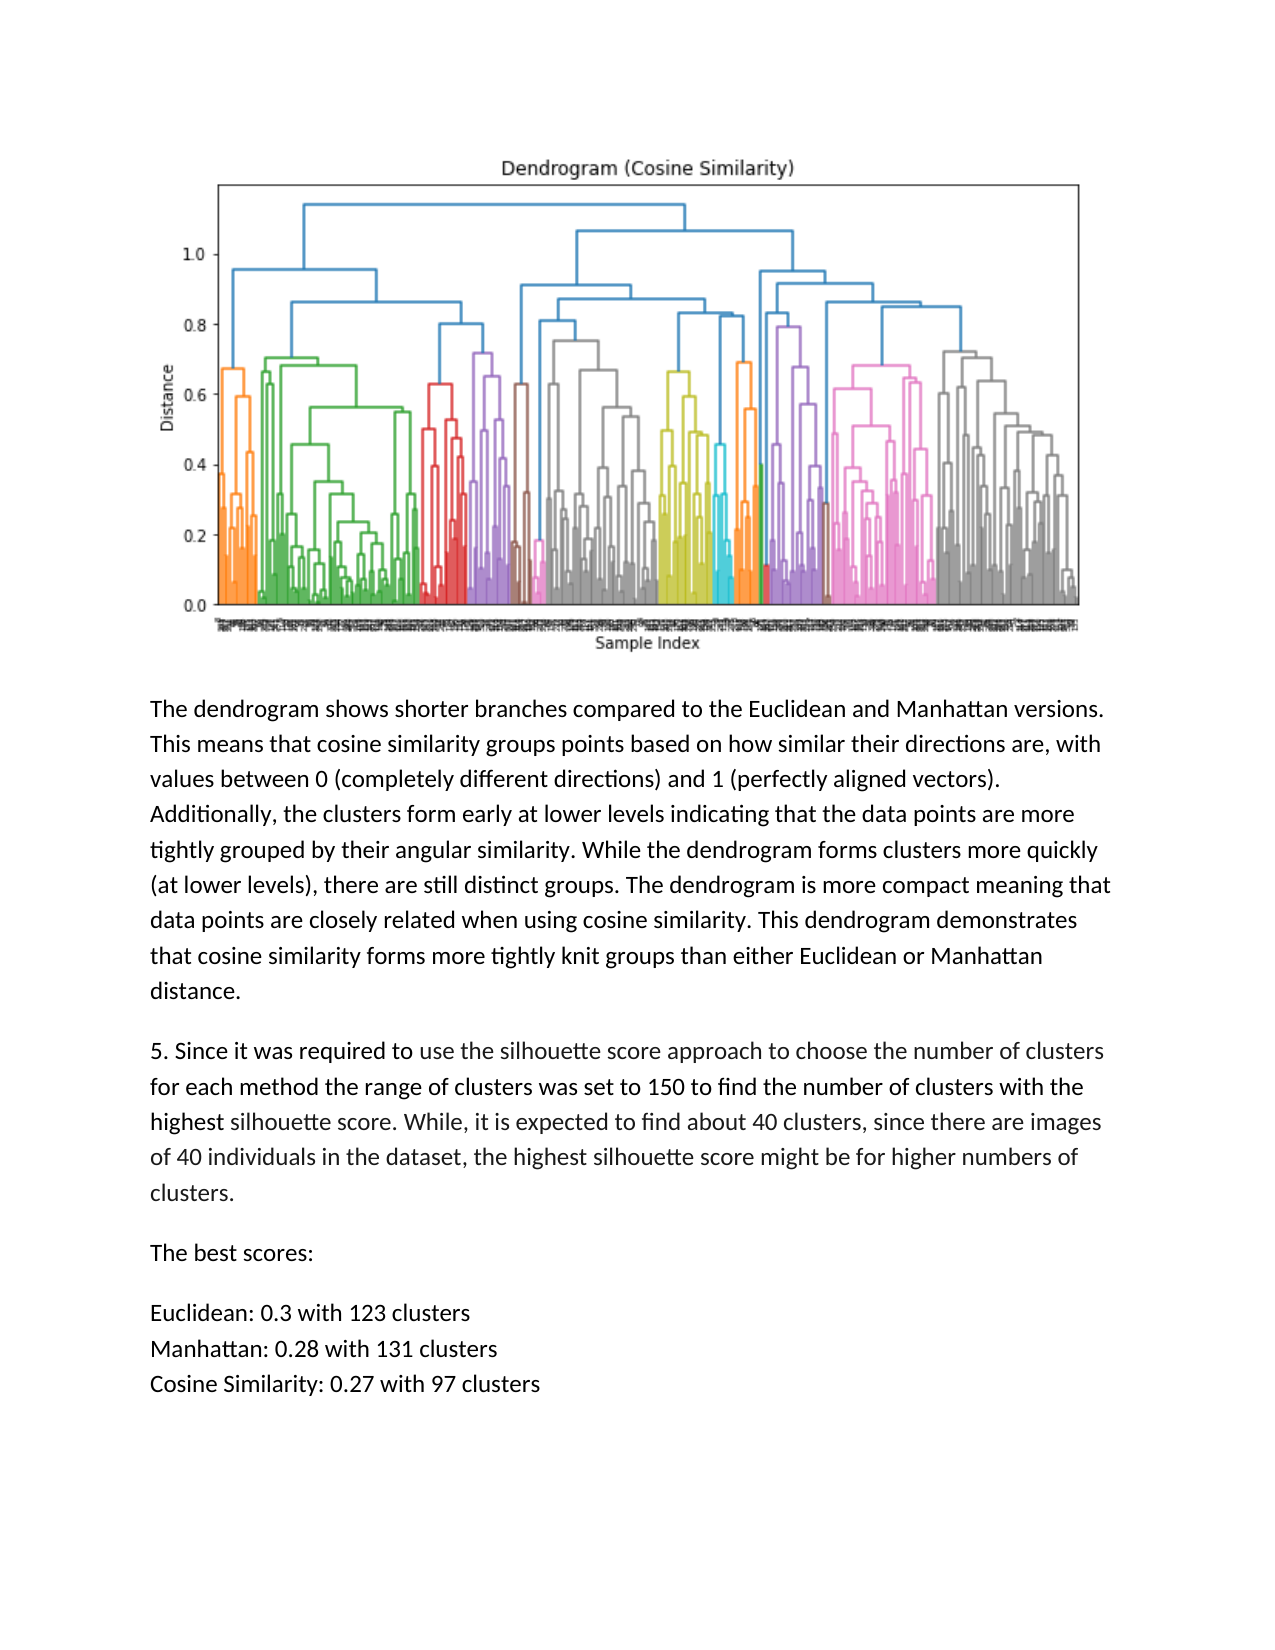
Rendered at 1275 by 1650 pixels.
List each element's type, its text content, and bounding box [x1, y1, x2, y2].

text Cosine Similarity: 0.27 with 97 clusters [150, 1368, 1125, 1398]
text The best scores: [150, 1237, 1125, 1268]
text The dendrogram shows shorter branches compared to the Euclidean and Manhattan versions. This means that cosine similarity groups points based on how similar their directions are, with values between 0 (completely different directions) and 1 (perfectly aligned vectors). Additionally, the clusters form early at lower levels indicating that the data points are more tightly grouped by their angular similarity. While the dendrogram forms clusters more quickly (at lower levels), there are still distinct groups. The dendrogram is more compact meaning that data points are closely related when using cosine similarity. This dendrogram demonstrates that cosine similarity forms more tightly knit groups than either Euclidean or Manhattan distance. [150, 693, 1125, 1006]
picture [150, 150, 1092, 663]
text Euclidean: 0.3 with 123 clusters [150, 1297, 1125, 1328]
text Manhattan: 0.28 with 131 clusters [150, 1333, 1125, 1363]
text 5. Since it was required to use the silhouette score approach to choose the number of clusters for each method the range of clusters was set to 150 to find the number of clusters with the highest silhouette score. While, it is expected to find about 40 clusters, since there are images of 40 individuals in the dataset, the highest silhouette score might be for higher numbers of clusters. [150, 1036, 1125, 1207]
